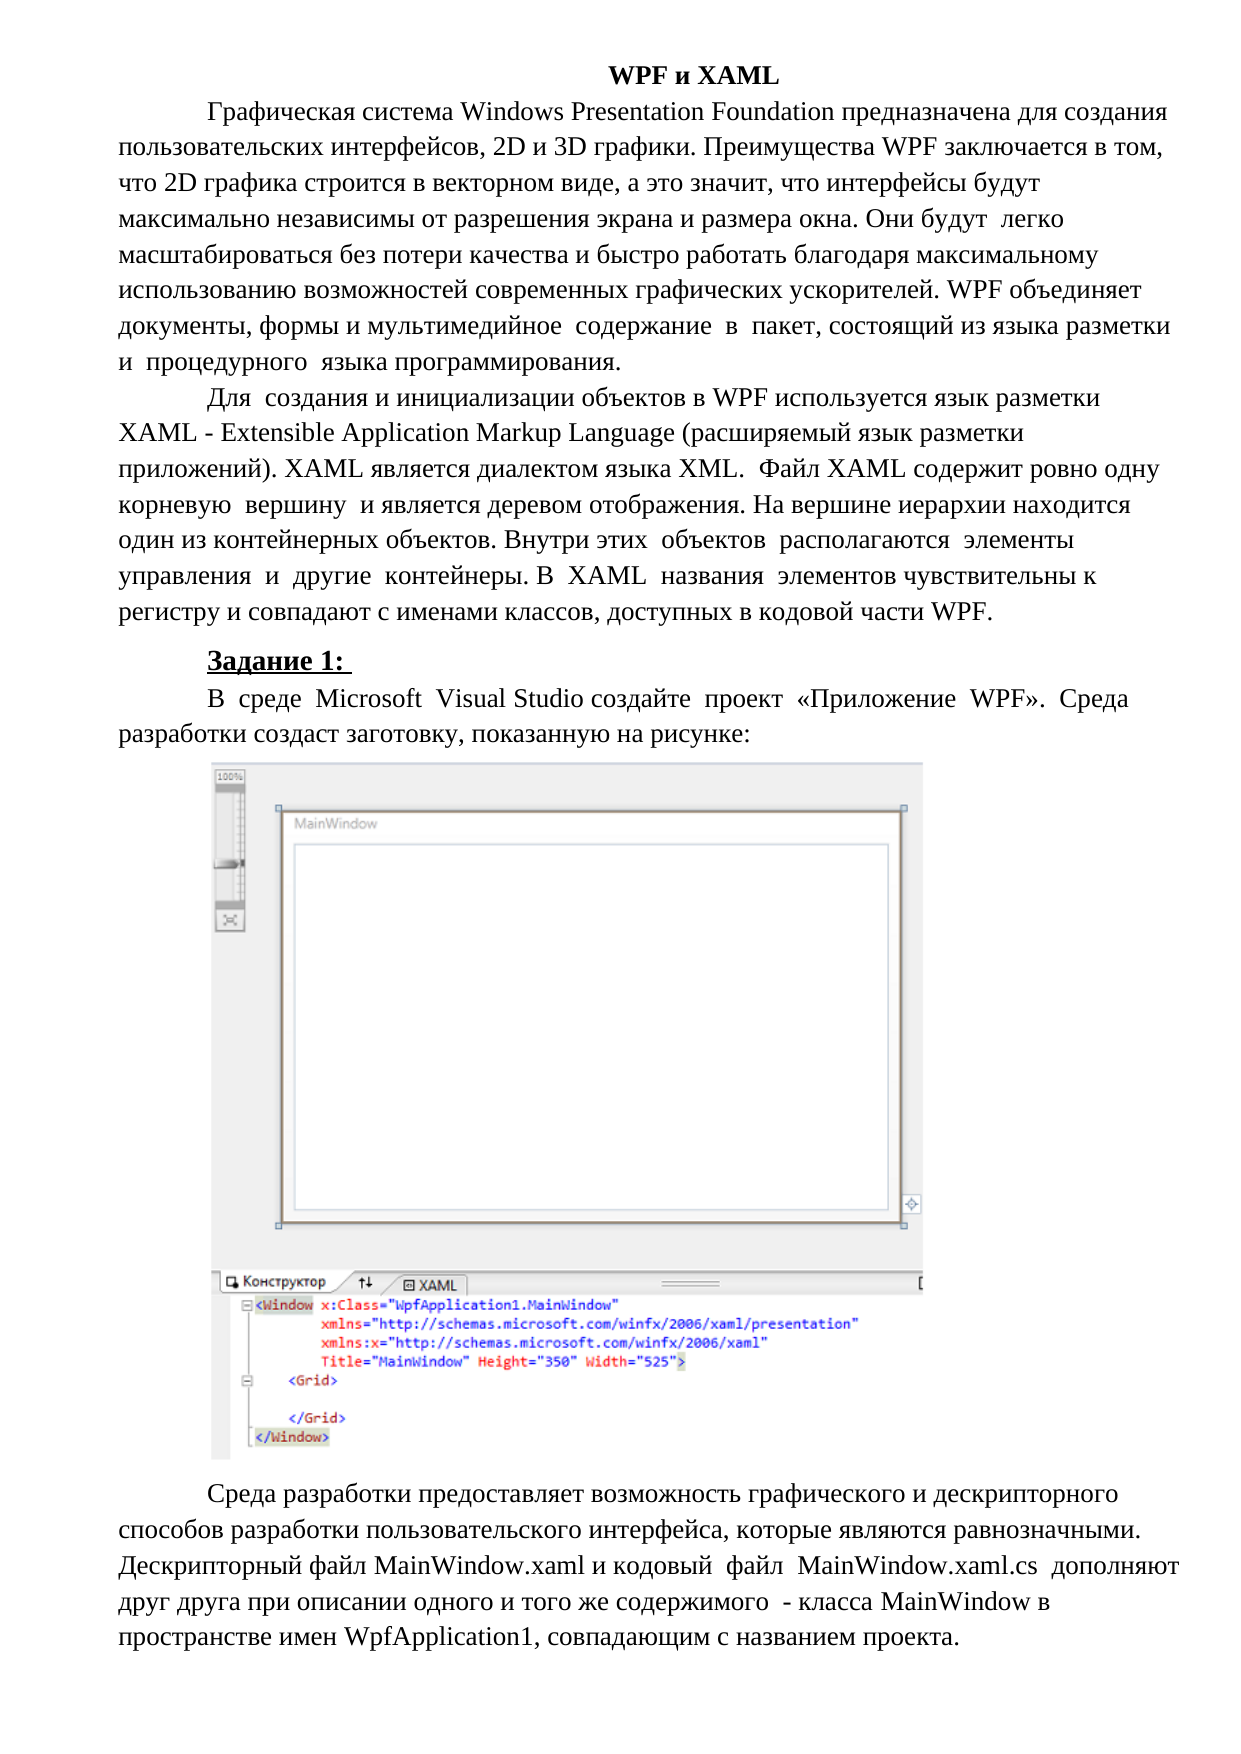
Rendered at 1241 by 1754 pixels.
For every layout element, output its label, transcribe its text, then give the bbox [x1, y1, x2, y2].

text В среде Microsoft Visual Studio создайте проект «Приложение WPF». Среда разработки создаст заготовку, показанную на рисунке: [118, 682, 1181, 749]
text Графическая система Windows Presentation Foundation предназначена для создания пользовательских интерфейсов, 2D и 3D графики. Преимущества WPF заключается в том, что 2D графика строится в векторном виде, а это значит, что интерфейсы будут максимально независимы от разрешения экрана и размера окна. Они будут легко масштабироваться без потери качества и быстро работать благодаря максимальному использованию возможностей современных графических ускорителей. WPF объединяет документы, формы и мультимедийное содержание в пакет, состоящий из языка разметки и процедурного языка программирования. [118, 95, 1181, 376]
text Задание 1: [118, 643, 1181, 677]
text Для создания и инициализации объектов в WPF используется язык разметки XAML - Extensible Application Markup Language (расширяемый язык разметки приложений). XAML является диалектом языка XML. Файл XAML содержит ровно одну корневую вершину и является деревом отображения. На вершине иерархии находится один из контейнерных объектов. Внутри этих объектов располагаются элементы управления и другие контейнеры. В XAML названия элементов чувствительны к регистру и совпадают с именами классов, доступных в кодовой части WPF. [118, 381, 1181, 626]
text WPF и XAML [118, 59, 1181, 90]
picture [206, 753, 934, 1461]
text Среда разработки предоставляет возможность графического и дескрипторного способов разработки пользовательского интерфейса, которые являются равнозначными. Дескрипторный файл MainWindow.xaml и кодовый файл MainWindow.xaml.cs дополняют друг друга при описании одного и того же содержимого - класса MainWindow в пространстве имен WpfApplication1, совпадающим с названием проекта. [118, 1477, 1181, 1651]
